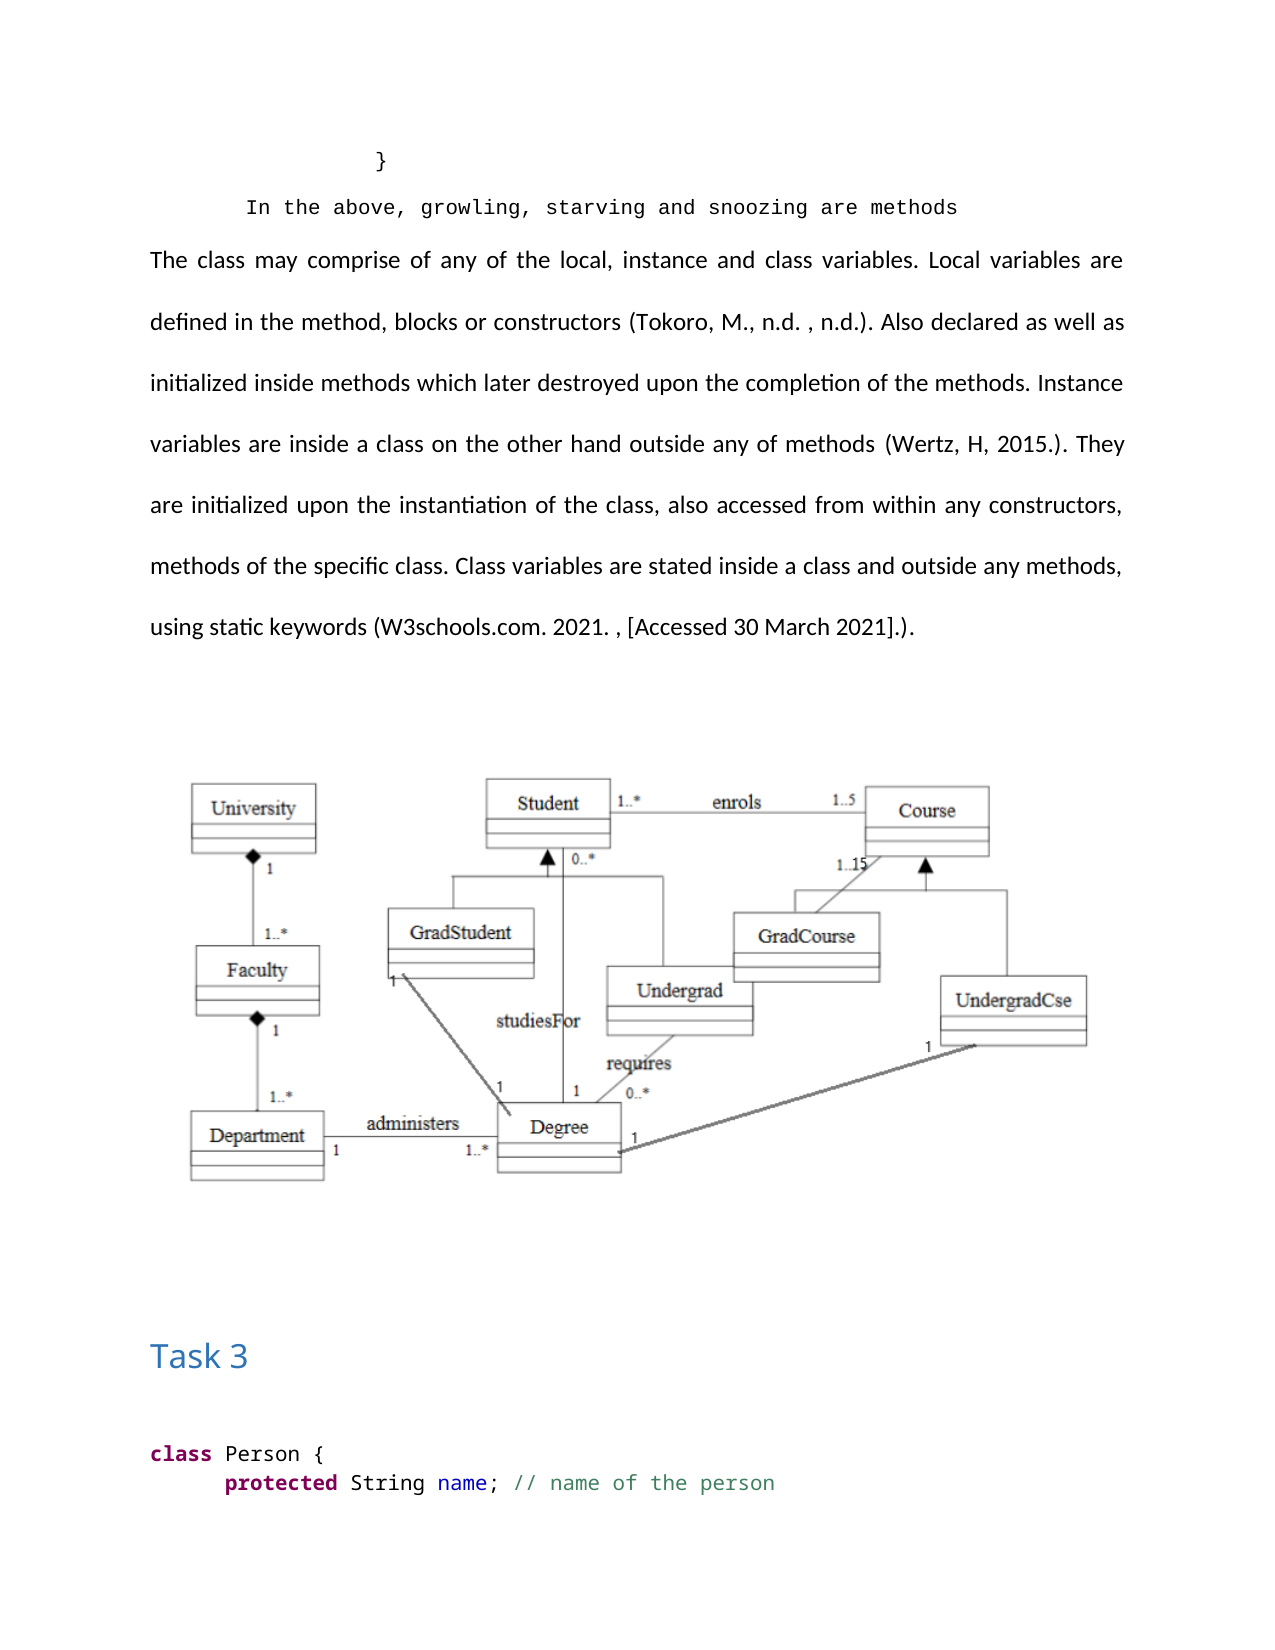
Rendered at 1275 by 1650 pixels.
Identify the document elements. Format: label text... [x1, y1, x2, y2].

text The class may comprise of any of the local, instance and class variables. Local variables are defined in the method, blocks or constructors. Also declared as well as initialized inside methods which later destroyed upon the completion of the methods. Instance variables are inside a class on the other hand outside any of methods. They are initialized upon the instantiation of the class, also accessed from within any constructors, methods of the specific class. Class variables are stated inside a class and outside any methods, using static keywords. [150, 244, 1125, 641]
text } [375, 150, 1125, 174]
subtitle Task 3 [150, 1333, 1125, 1379]
text protected String name; // name of the person [150, 1468, 1125, 1496]
picture [150, 735, 1125, 1260]
text class Person { [150, 1439, 1125, 1468]
text In the above, growling, starving and snoozing are methods [150, 197, 1125, 221]
